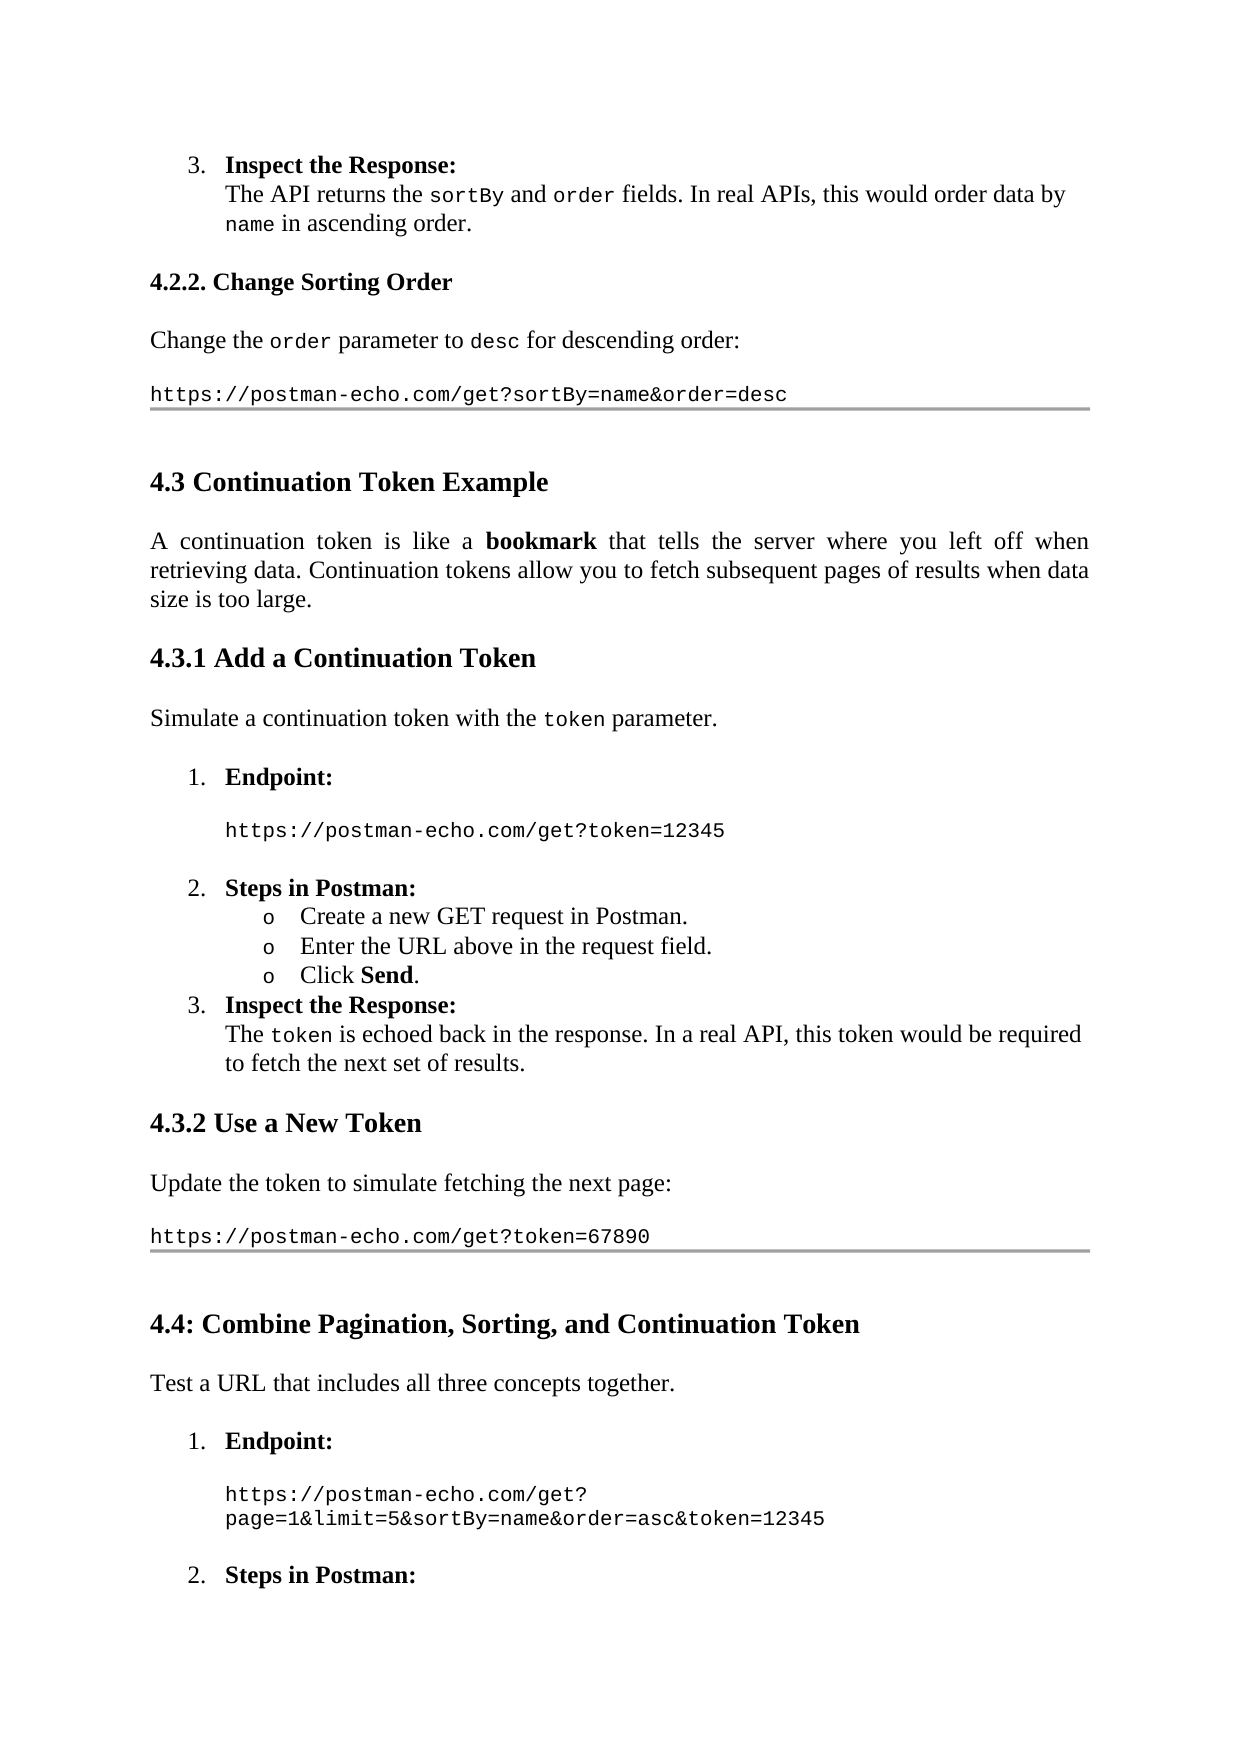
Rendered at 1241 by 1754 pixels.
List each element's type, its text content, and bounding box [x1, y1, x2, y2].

list Enter the URL above in the request field. [262, 931, 1090, 961]
list Steps in Postman: [187, 1561, 1090, 1589]
list Create a new GET request in Postman. [262, 901, 1090, 931]
list Inspect the Response: The token is echoed back in the response. In a real API, this token would be required to fetch the next set of results. [187, 990, 1090, 1077]
text https://postman-echo.com/get?sortBy=name&order=desc [150, 384, 1090, 407]
list Inspect the Response: The API returns the sortBy and order fields. In real APIs, this would order data by name in ascending order. [187, 150, 1090, 238]
text https://postman-echo.com/get?token=12345 [225, 820, 1090, 843]
text https://postman-echo.com/get?token=67890 [150, 1226, 1090, 1249]
text 4.4: Combine Pagination, Sorting, and Continuation Token [150, 1307, 1090, 1339]
text Change the order parameter to desc for descending order: [150, 325, 1090, 354]
text 4.3 Continuation Token Example [150, 464, 1090, 497]
list Steps in Postman: [187, 873, 1090, 901]
text 4.3.2 Use a New Token [150, 1106, 1090, 1139]
text 4.2.2. Change Sorting Order [150, 267, 1090, 296]
text 4.3.1 Add a Continuation Token [150, 642, 1090, 674]
list Endpoint: [187, 1426, 1090, 1455]
list Click Send. [262, 961, 1090, 990]
text Simulate a continuation token with the token parameter. [150, 703, 1090, 733]
text Test a URL that includes all three concepts together. [150, 1368, 1090, 1397]
list Endpoint: [187, 762, 1090, 791]
text Update the token to simulate fetching the next page: [150, 1168, 1090, 1197]
text A continuation token is like a bookmark that tells the server where you left off when retrieving data. Continuation tokens allow you to fetch subsequent pages of results when data size is too large. [150, 526, 1090, 612]
text https://postman-echo.com/get?page=1&limit=5&sortBy=name&order=asc&token=12345 [225, 1484, 1090, 1531]
